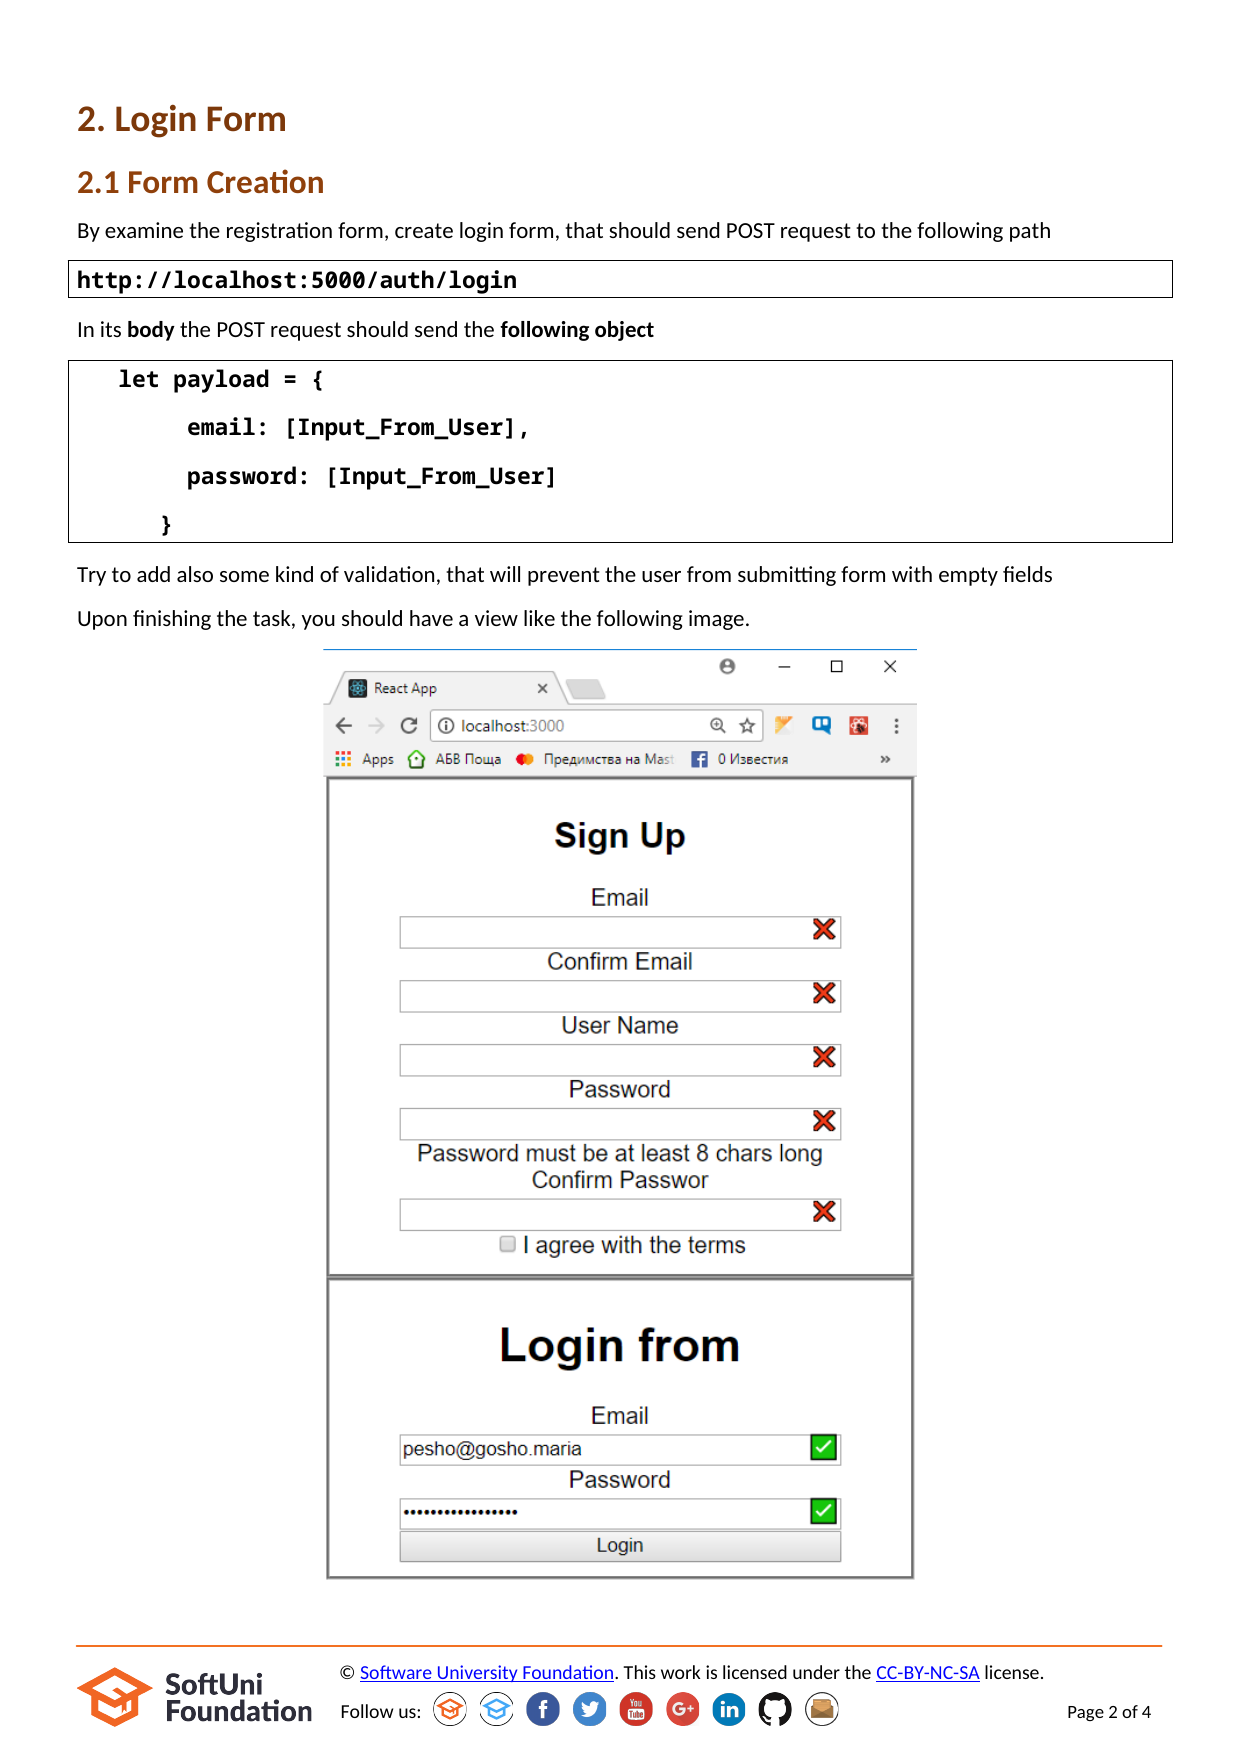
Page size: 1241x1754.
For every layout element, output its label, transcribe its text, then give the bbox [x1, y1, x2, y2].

picture [712, 1716, 722, 1726]
text email: [Input_From_User], [69, 408, 1172, 443]
subtitle Login Form [77, 95, 1163, 141]
picture [712, 1693, 722, 1703]
picture [323, 649, 917, 1589]
text http://localhost:5000/auth/login [69, 261, 1172, 297]
picture [736, 1716, 746, 1726]
text In its body the POST request should send the following object [77, 315, 1163, 343]
picture [573, 1692, 607, 1726]
text By examine the registration form, create login form, that should send POST request to the following path [77, 216, 1163, 244]
text password: [Input_From_User] [69, 457, 1172, 491]
picture [805, 1692, 839, 1726]
picture [758, 1692, 792, 1726]
text let payload = { [69, 361, 1172, 394]
picture [619, 1692, 653, 1726]
picture [480, 1692, 513, 1726]
picture [666, 1692, 700, 1726]
text Try to add also some kind of validation, that will prevent the user from submitting form with empty fields [77, 560, 1163, 588]
picture [76, 1667, 312, 1727]
picture [433, 1692, 467, 1726]
text } [69, 505, 1172, 542]
picture [526, 1692, 560, 1726]
picture [727, 1707, 738, 1717]
subtitle 2.1 Form Creation [77, 161, 1163, 201]
text Upon finishing the task, you should have a view like the following image. [77, 604, 1163, 632]
picture [736, 1693, 746, 1703]
